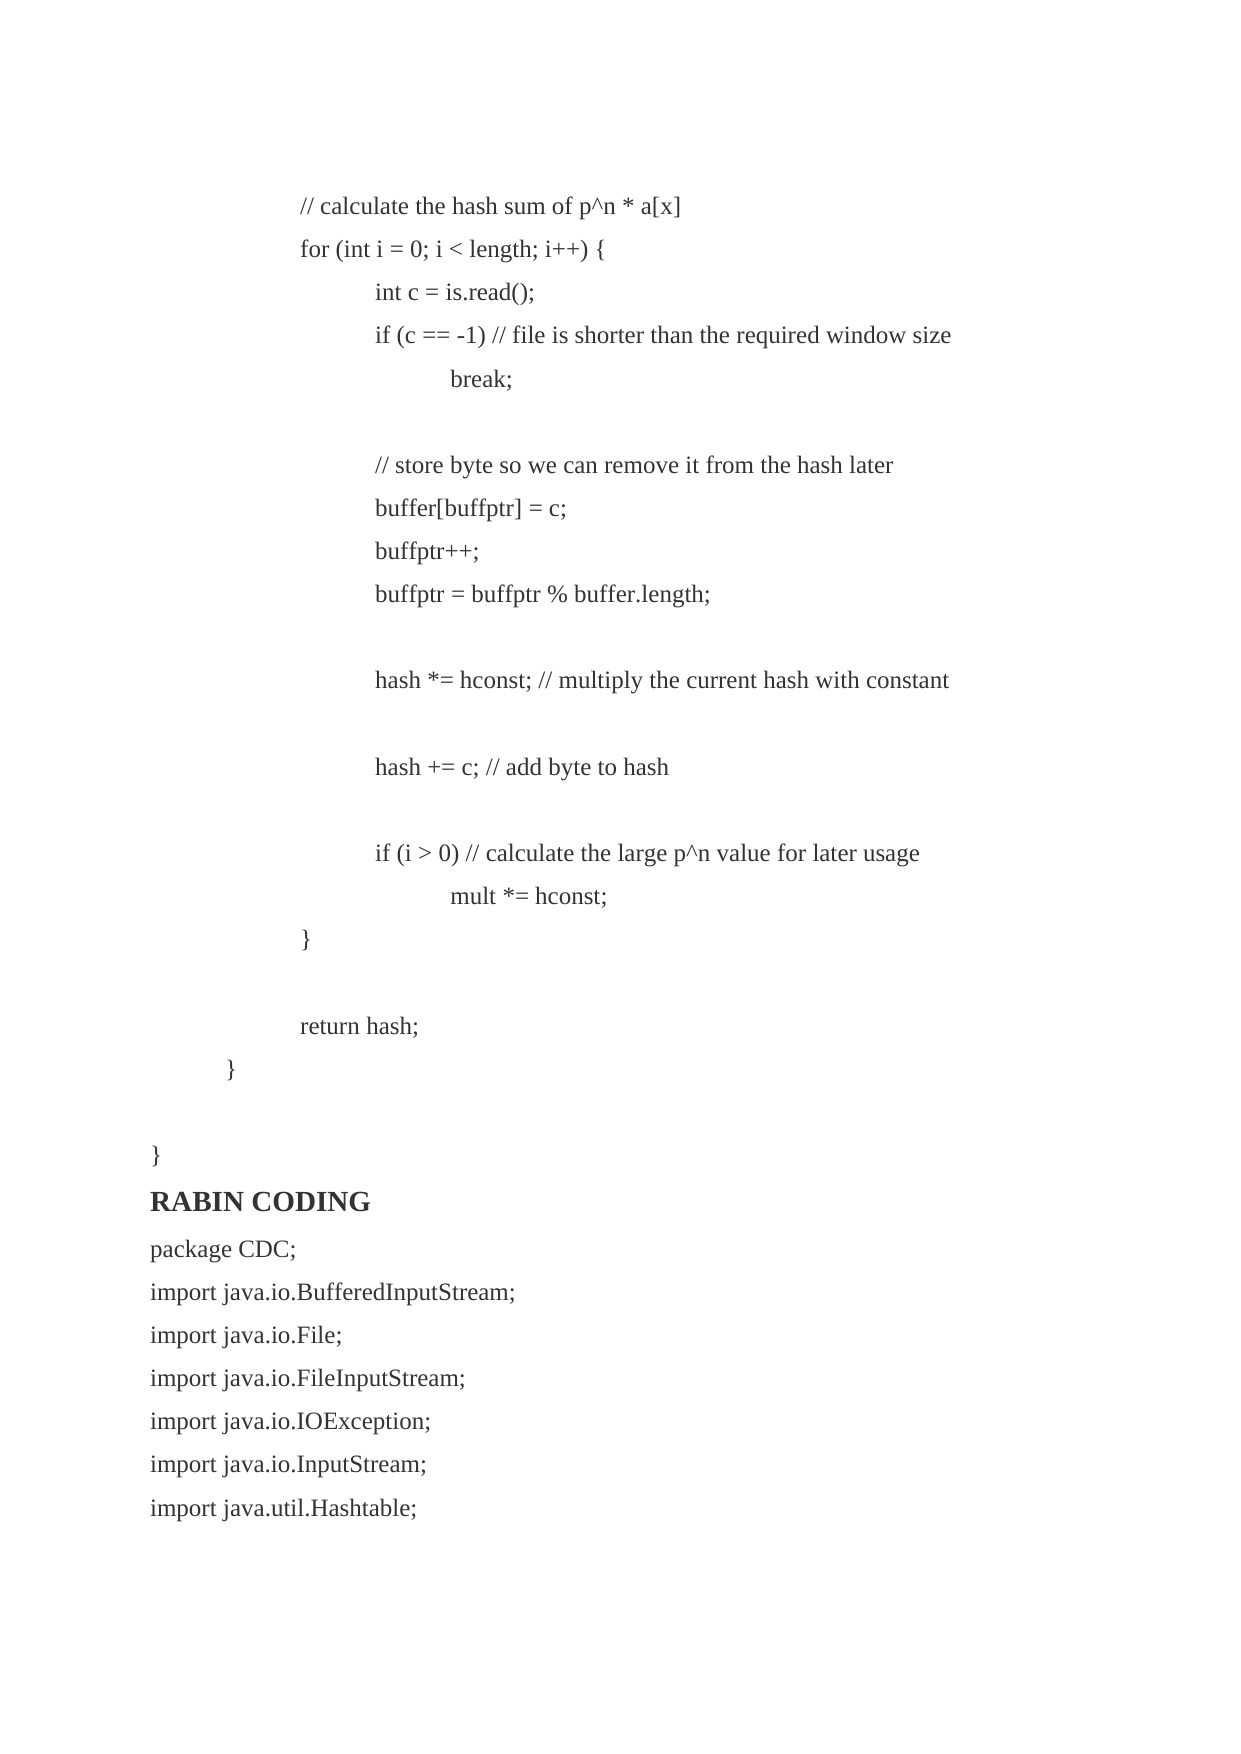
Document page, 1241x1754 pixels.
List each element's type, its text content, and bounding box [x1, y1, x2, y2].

text import java.io.FileInputStream; import java.io.IOException; import java.io.InputStream; import java.util.Hashtable; [150, 1363, 468, 1521]
subtitle RABIN CODING [150, 1184, 1105, 1217]
text buffptr = buffptr % buffer.length; [375, 579, 1105, 608]
text import java.io.BufferedInputStream; import java.io.File; [150, 1277, 518, 1349]
text package CDC; [150, 1234, 1105, 1263]
text } [150, 1140, 1105, 1169]
text if (i > 0) // calculate the large p^n value for later usage mult *= hconst; [375, 838, 922, 910]
text // calculate the hash sum of p^n * a[x] for (int i = 0; i < length; i++) { [300, 191, 683, 263]
text buffptr++; [375, 536, 1105, 565]
text } [225, 1054, 1105, 1083]
text if (c == -1) // file is shorter than the required window size break; [375, 321, 953, 392]
text // store byte so we can remove it from the hash later buffer[buffptr] = c; [375, 450, 895, 522]
text hash *= hconst; // multiply the current hash with constant hash += c; // add byte to hash [375, 666, 951, 781]
text return hash; [300, 1011, 1105, 1040]
text } [300, 924, 1105, 953]
text int c = is.read(); [375, 277, 1105, 306]
